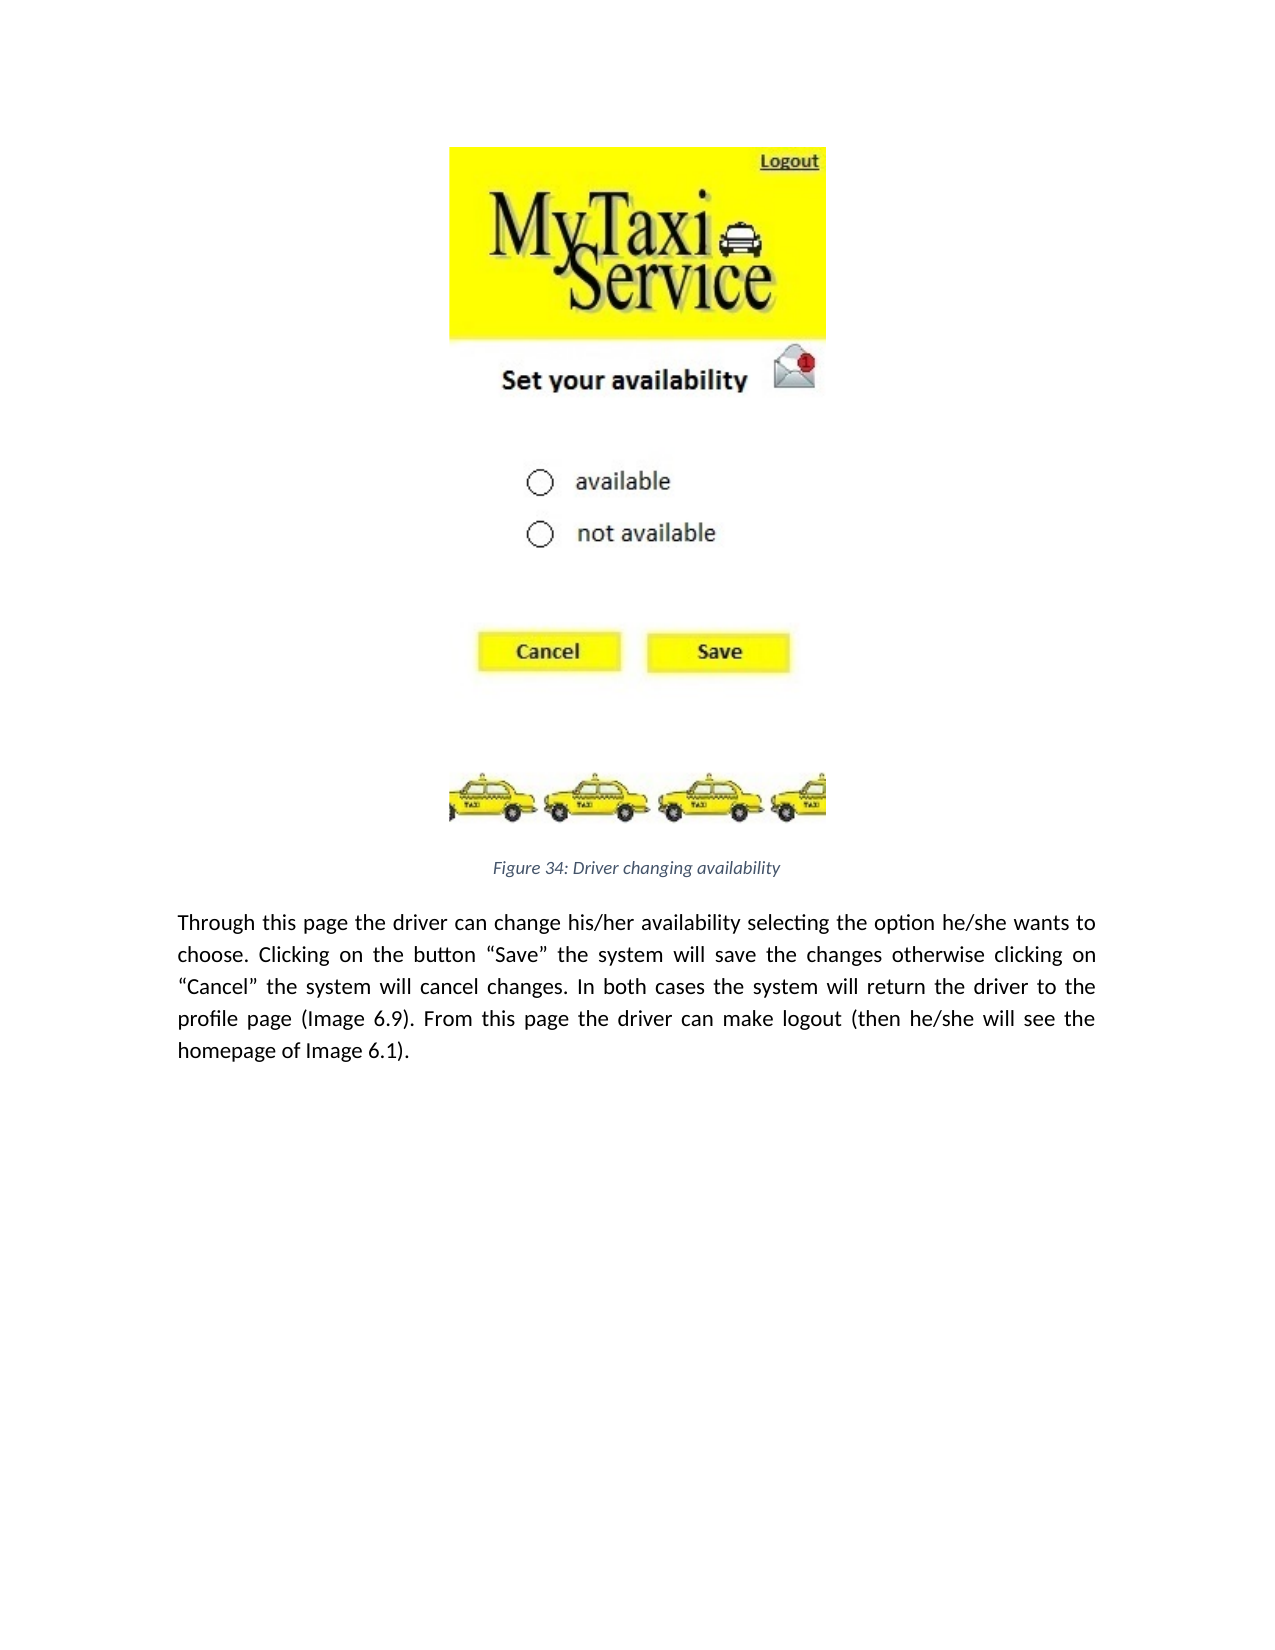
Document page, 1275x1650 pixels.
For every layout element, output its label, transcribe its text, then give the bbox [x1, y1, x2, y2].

text Figure 34: Driver changing availability [177, 856, 1098, 879]
picture [449, 147, 826, 828]
text Through this page the driver can change his/her availability selecting the option he/she wants to choose. Clicking on the button “Save” the system will save the changes otherwise clicking on “Cancel” the system will cancel changes. In both cases the system will return the driver to the profile page (Image 6.9). From this page the driver can make logout (then he/she will see the homepage of Image 6.1). [177, 908, 1098, 1064]
